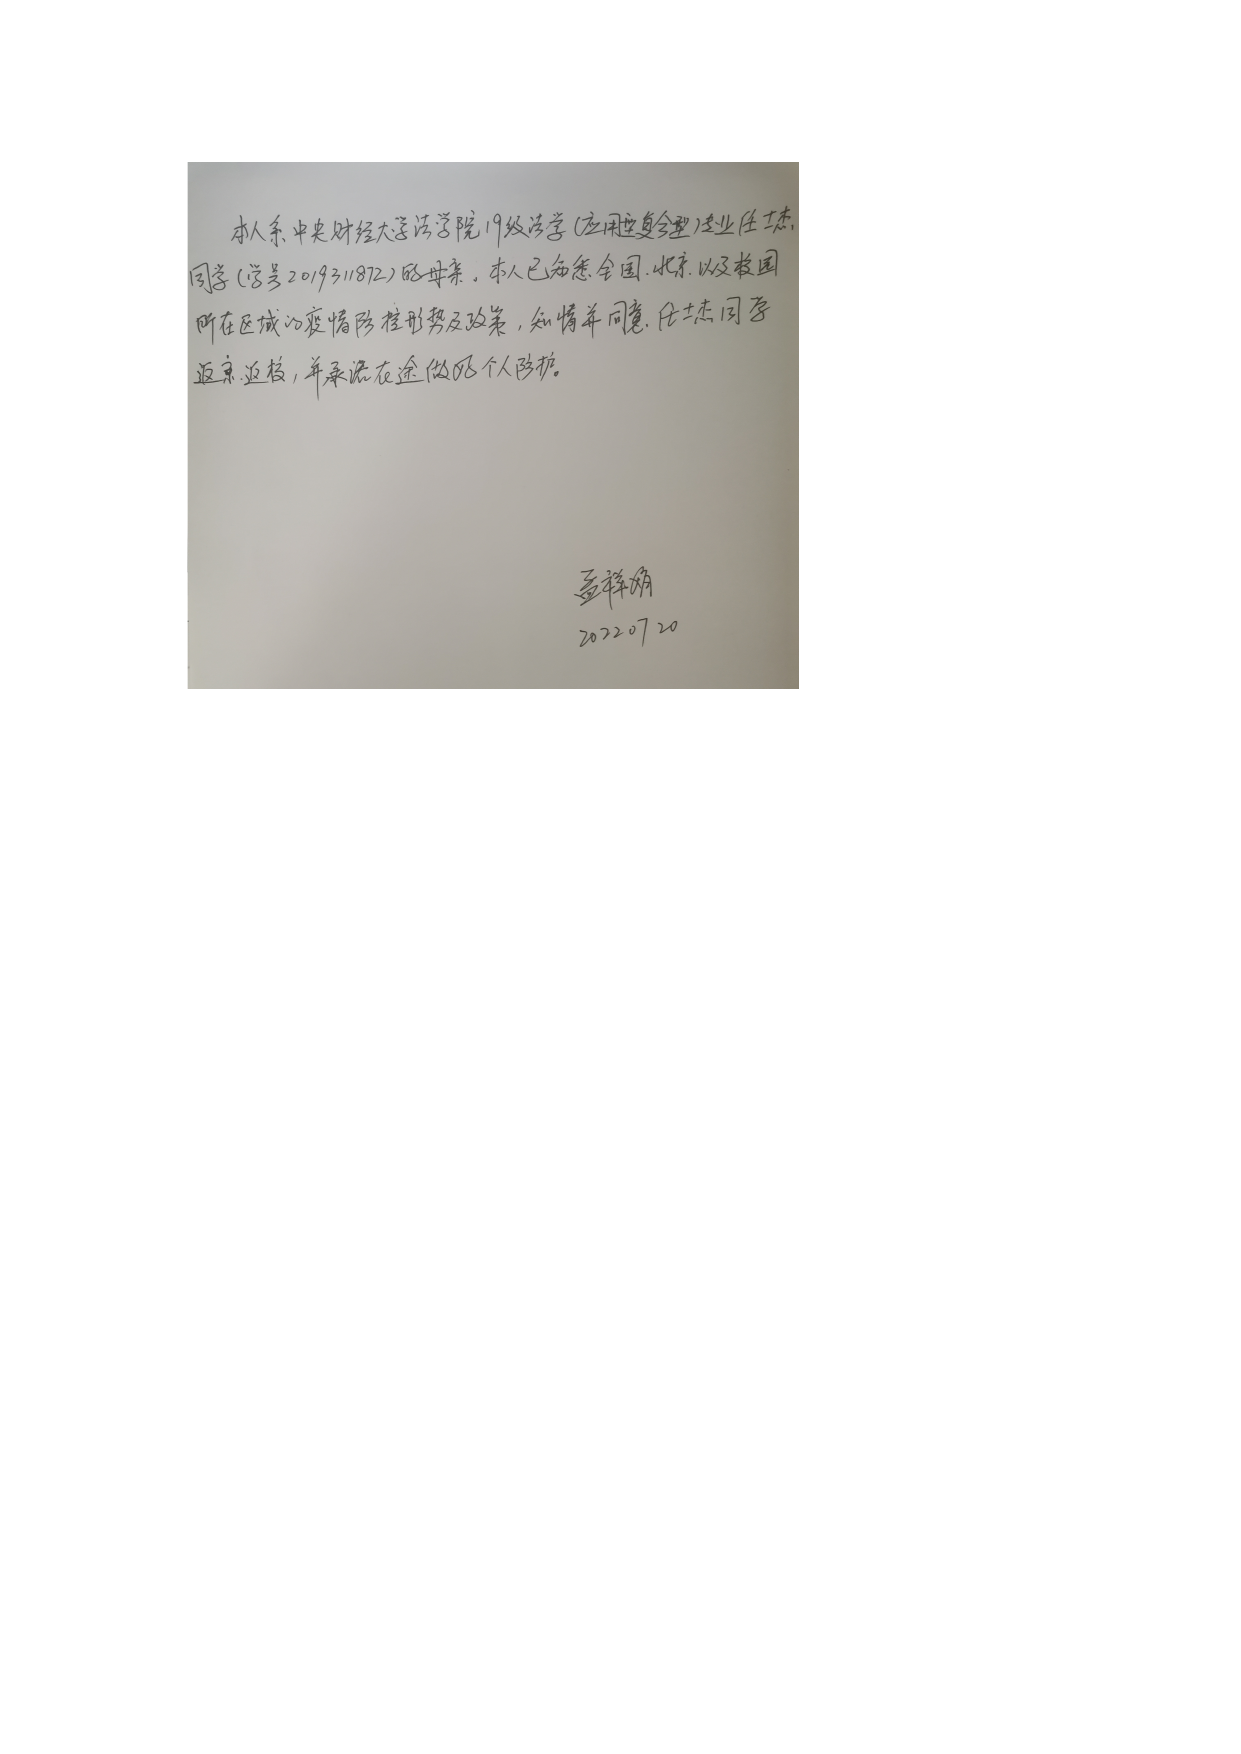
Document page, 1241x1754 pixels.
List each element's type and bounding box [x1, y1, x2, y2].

picture [187, 162, 799, 689]
